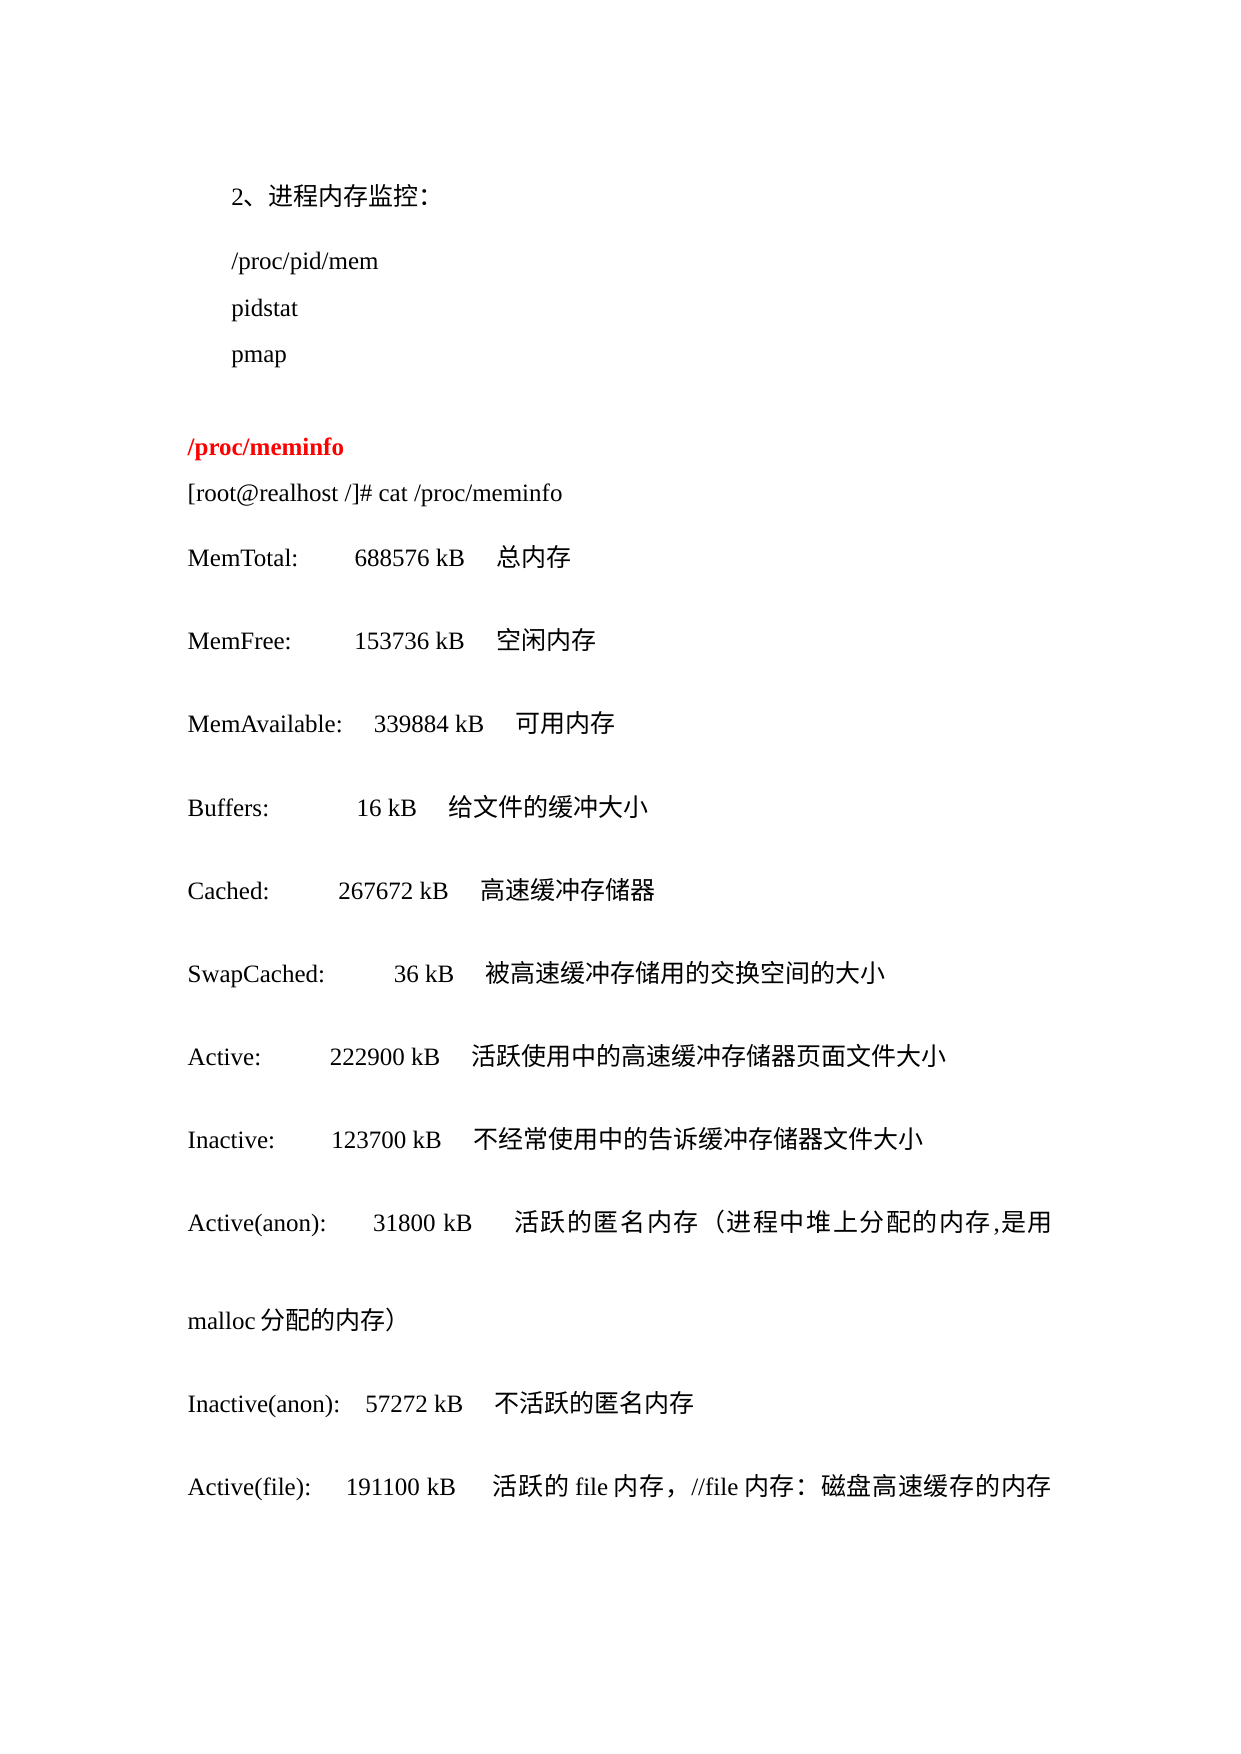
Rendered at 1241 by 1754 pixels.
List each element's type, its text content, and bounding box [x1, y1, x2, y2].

text Active(anon): 31800 kB 活跃的匿名内存（进程中堆上分配的内存,是用malloc分配的内存） [187, 1188, 1053, 1351]
text SwapCached: 36 kB 被高速缓冲存储用的交换空间的大小 [187, 939, 1053, 1004]
text 2、进程内存监控： [187, 162, 1053, 227]
text Active: 222900 kB 活跃使用中的高速缓冲存储器页面文件大小 [187, 1022, 1053, 1087]
text MemTotal: 688576 kB 总内存 [187, 523, 1053, 588]
text Inactive(anon): 57272 kB 不活跃的匿名内存 [187, 1369, 1053, 1434]
text MemAvailable: 339884 kB 可用内存 [187, 689, 1053, 754]
text [root@realhost /]# cat /proc/meminfo [187, 477, 1053, 509]
text Cached: 267672 kB 高速缓冲存储器 [187, 856, 1053, 921]
text Inactive: 123700 kB 不经常使用中的告诉缓冲存储器文件大小 [187, 1105, 1053, 1170]
text pidstat [187, 291, 1053, 324]
subtitle /proc/meminfo [187, 431, 1053, 463]
text Active(file): 191100 kB 活跃的file内存，//file内存：磁盘高速缓存的内存空间和“文件映射(将物理磁盘上的文件内容与用户进程的逻辑地址直接关联)”的内存空间，其中的内容与物理磁盘上的文件相对应 [187, 1452, 1053, 1517]
text /proc/pid/mem [187, 245, 1053, 278]
text pmap [187, 338, 1053, 370]
text MemFree: 153736 kB 空闲内存 [187, 606, 1053, 671]
text Buffers: 16 kB 给文件的缓冲大小 [187, 773, 1053, 838]
